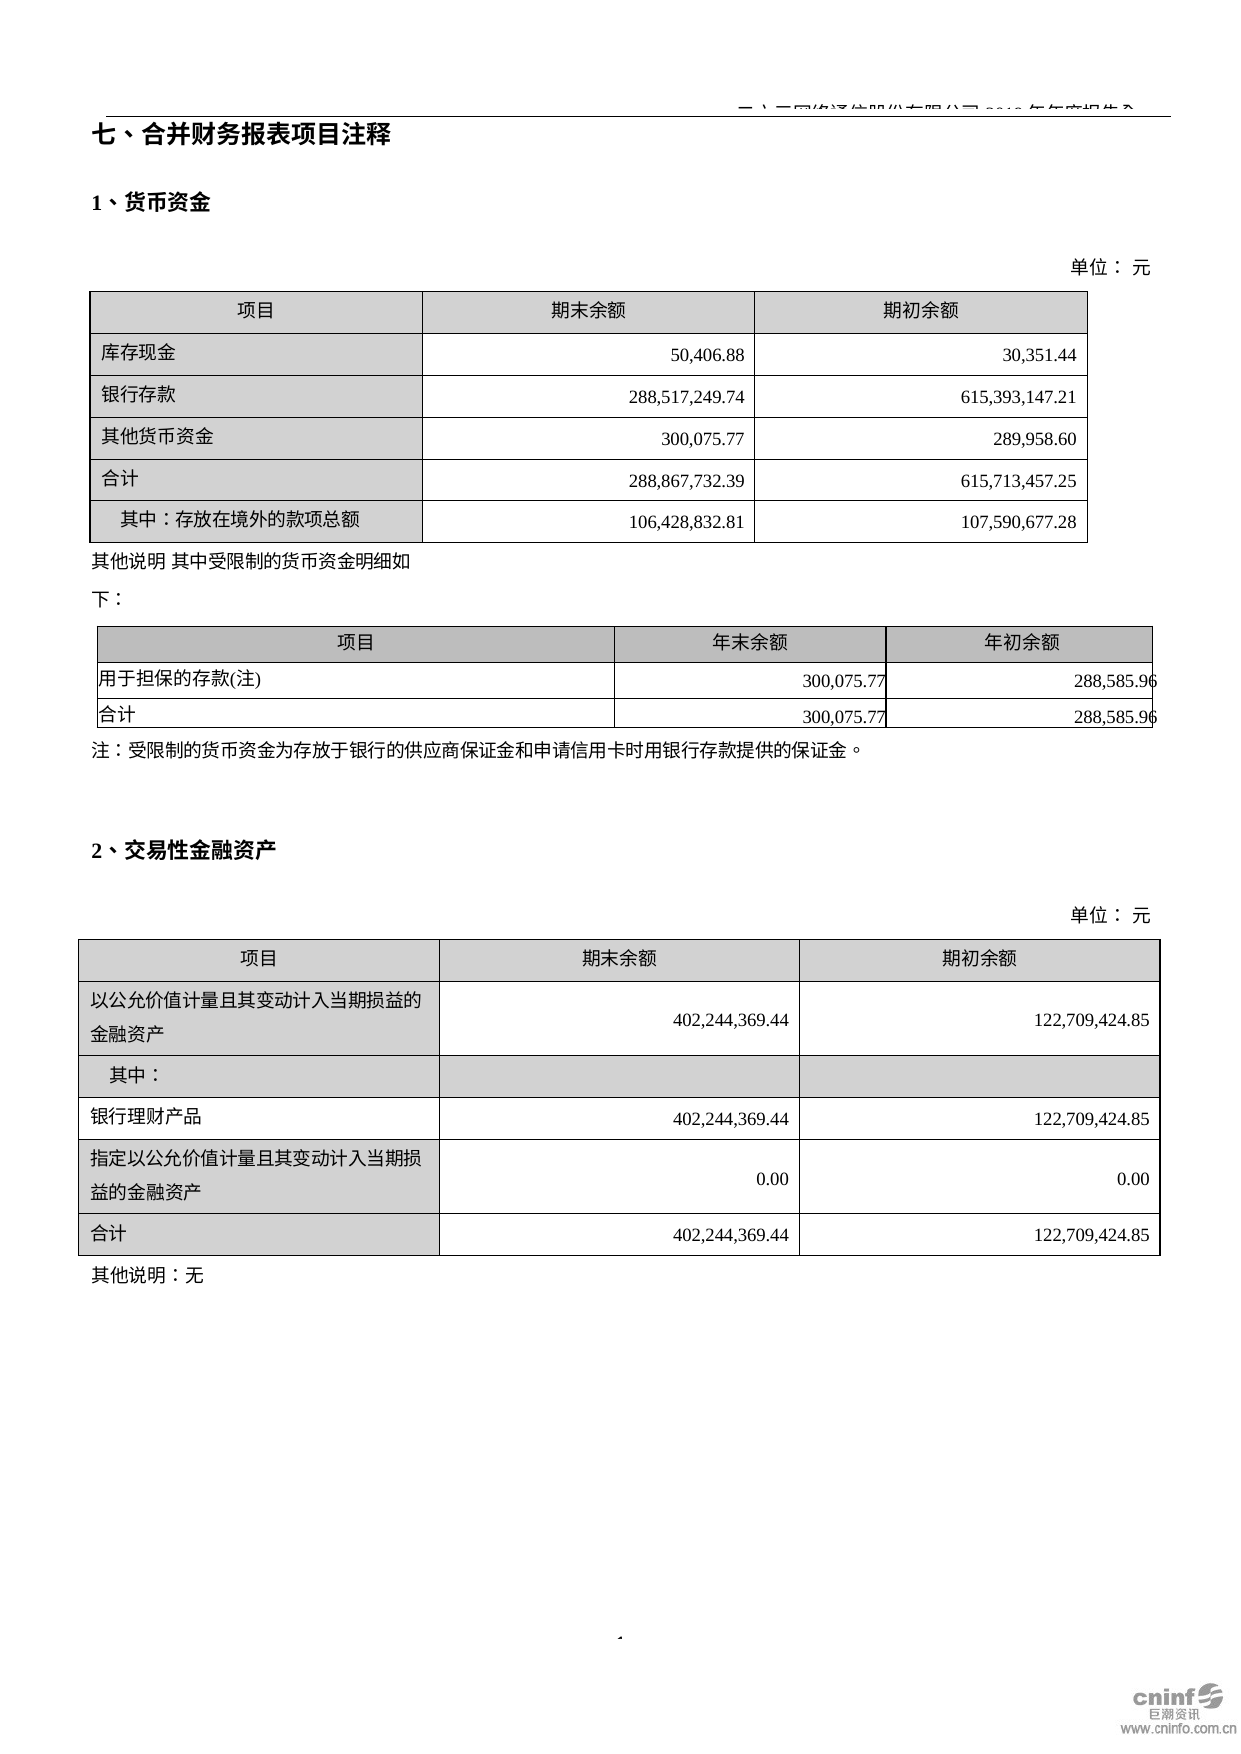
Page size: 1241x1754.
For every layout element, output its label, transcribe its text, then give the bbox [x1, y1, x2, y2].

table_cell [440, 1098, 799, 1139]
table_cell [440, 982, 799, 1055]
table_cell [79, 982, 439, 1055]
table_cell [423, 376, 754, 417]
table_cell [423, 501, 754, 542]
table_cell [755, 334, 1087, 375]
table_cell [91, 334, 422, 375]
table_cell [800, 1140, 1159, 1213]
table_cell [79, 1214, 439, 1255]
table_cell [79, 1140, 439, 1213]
text 其他说明 其中受限制的货币资金明细如下： [91, 549, 441, 612]
text 其他说明：无 [91, 1262, 489, 1287]
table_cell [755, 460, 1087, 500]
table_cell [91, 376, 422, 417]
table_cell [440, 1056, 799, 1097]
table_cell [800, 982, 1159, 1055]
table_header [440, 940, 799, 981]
subtitle 七、合并财务报表项目注释 [91, 117, 489, 151]
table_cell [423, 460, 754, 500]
subtitle 2、交易性金融资产 [91, 835, 489, 865]
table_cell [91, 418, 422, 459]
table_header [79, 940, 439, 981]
text 单位： 元 [67, 254, 1151, 280]
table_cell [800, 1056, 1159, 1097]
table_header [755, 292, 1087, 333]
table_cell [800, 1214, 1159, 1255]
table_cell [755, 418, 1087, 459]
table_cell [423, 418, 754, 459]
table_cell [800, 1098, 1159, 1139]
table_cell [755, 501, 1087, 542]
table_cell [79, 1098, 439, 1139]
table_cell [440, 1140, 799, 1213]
picture [1115, 1680, 1240, 1737]
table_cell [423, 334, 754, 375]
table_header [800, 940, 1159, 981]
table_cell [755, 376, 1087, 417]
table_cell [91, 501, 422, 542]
text 单位： 元 [67, 902, 1151, 928]
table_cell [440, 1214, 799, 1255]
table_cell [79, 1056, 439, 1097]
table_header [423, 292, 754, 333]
subtitle 1、货币资金 [91, 187, 489, 216]
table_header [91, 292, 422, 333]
text 注：受限制的货币资金为存放于银行的供应商保证金和申请信用卡时用银行存款提供的保证金。 [91, 737, 1166, 763]
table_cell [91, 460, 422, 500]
